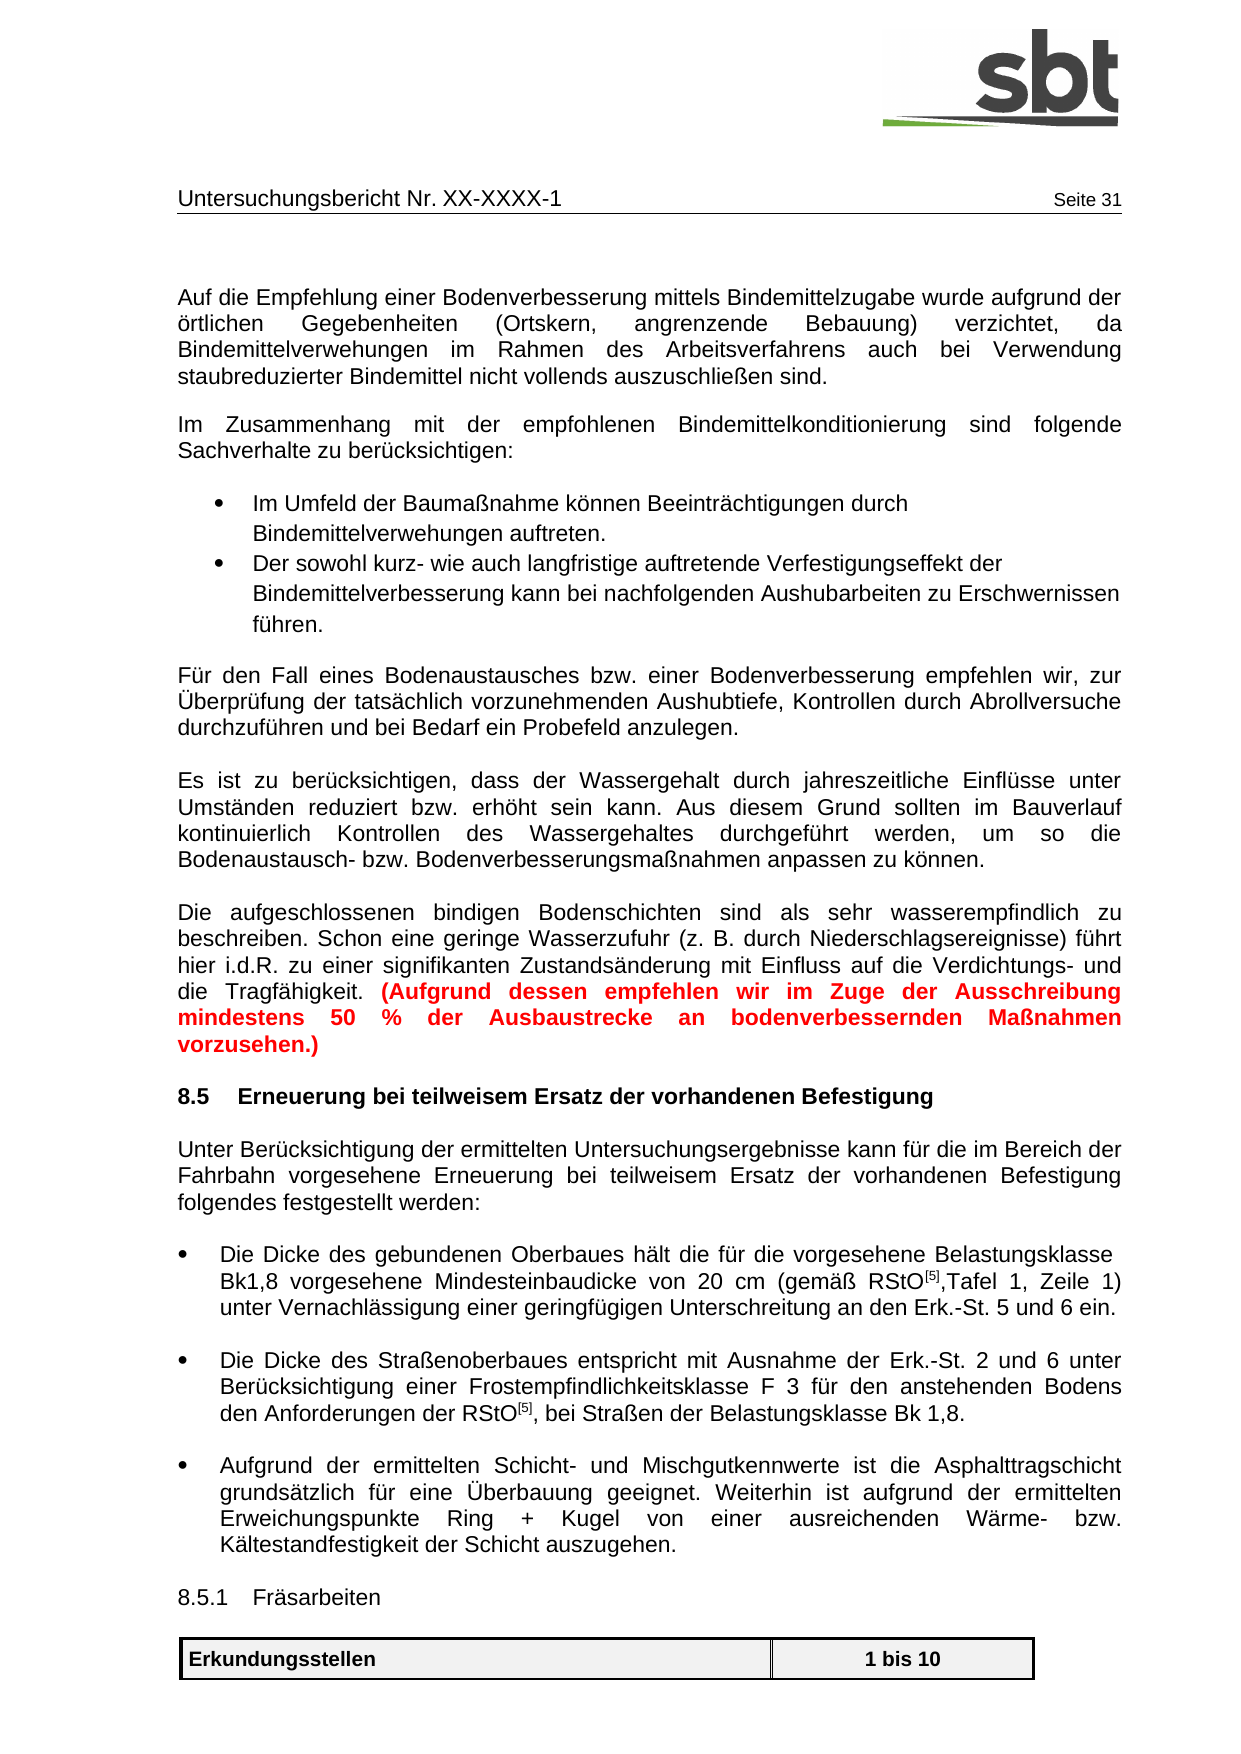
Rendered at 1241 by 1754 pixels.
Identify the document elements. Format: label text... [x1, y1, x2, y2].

table_header 1 bis 10 [773, 1640, 1032, 1678]
text Im Zusammenhang mit der empfohlenen Bindemittelkonditionierung sind folgende Sachverhalte zu berücksichtigen: [177, 411, 1122, 463]
text Unter Berücksichtigung der ermittelten Untersuchungsergebnisse kann für die im Bereich der Fahrbahn vorgesehene Erneuerung bei teilweisem Ersatz der vorhandenen Befestigung folgendes festgestellt werden: [177, 1136, 1122, 1215]
subtitle Erneuerung bei teilweisem Ersatz der vorhandenen Befestigung [177, 1083, 1122, 1110]
list Die Dicke des gebundenen Oberbaues hält die für die vorgesehene Belastungsklasse Bk1,8 vorgesehene Mindesteinbaudicke von 20 cm (gemäß RStO[5],Tafel 1, Zeile 1) unter Vernachlässigung einer geringfügigen Unterschreitung an den Erk.-St. 5 und 6 ein. [179, 1241, 1122, 1321]
picture [882, 29, 1119, 127]
text Für den Fall eines Bodenaustausches bzw. einer Bodenverbesserung empfehlen wir, zur Überprüfung der tatsächlich vorzunehmenden Aushubtiefe, Kontrollen durch Abrollversuche durchzuführen und bei Bedarf ein Probefeld anzulegen. [177, 662, 1122, 741]
text Die aufgeschlossenen bindigen Bodenschichten sind als sehr wasserempfindlich zu beschreiben. Schon eine geringe Wasserzufuhr (z. B. durch Niederschlagsereignisse) führt hier i.d.R. zu einer signifikanten Zustandsänderung mit Einfluss auf die Verdichtungs- und die Tragfähigkeit. (Aufgrund dessen empfehlen wir im Zuge der Ausschreibung mindestens 50 % der Ausbaustrecke an bodenverbessernden Maßnahmen vorzusehen.) [177, 899, 1122, 1057]
list Im Umfeld der Baumaßnahme können Beeinträchtigungen durch Bindemittelverwehungen auftreten. [215, 490, 1122, 546]
text Es ist zu berücksichtigen, dass der Wassergehalt durch jahreszeitliche Einflüsse unter Umständen reduziert bzw. erhöht sein kann. Aus diesem Grund sollten im Bauverlauf kontinuierlich Kontrollen des Wassergehaltes durchgeführt werden, um so die Bodenaustausch- bzw. Bodenverbesserungsmaßnahmen anpassen zu können. [177, 767, 1122, 872]
list Der sowohl kurz- wie auch langfristige auftretende Verfestigungseffekt der Bindemittelverbesserung kann bei nachfolgenden Aushubarbeiten zu Erschwernissen führen. [215, 550, 1122, 637]
subtitle Fräsarbeiten [177, 1584, 1122, 1610]
list Aufgrund der ermittelten Schicht- und Mischgutkennwerte ist die Asphalttragschicht grundsätzlich für eine Überbauung geeignet. Weiterhin ist aufgrund der ermittelten Erweichungspunkte Ring + Kugel von einer ausreichenden Wärme- bzw. Kältestandfestigkeit der Schicht auszugehen. [179, 1452, 1122, 1558]
list Die Dicke des Straßenoberbaues entspricht mit Ausnahme der Erk.-St. 2 und 6 unter Berücksichtigung einer Frostempfindlichkeitsklasse F 3 für den anstehenden Bodens den Anforderungen der RStO[5], bei Straßen der Belastungsklasse Bk 1,8. [179, 1347, 1122, 1426]
text Auf die Empfehlung einer Bodenverbesserung mittels Bindemittelzugabe wurde aufgrund der örtlichen Gegebenheiten (Ortskern, angrenzende Bebauung) verzichtet, da Bindemittelverwehungen im Rahmen des Arbeitsverfahrens auch bei Verwendung staubreduzierter Bindemittel nicht vollends auszuschließen sind. [177, 284, 1122, 389]
table_header Erkundungsstellen [183, 1640, 770, 1678]
